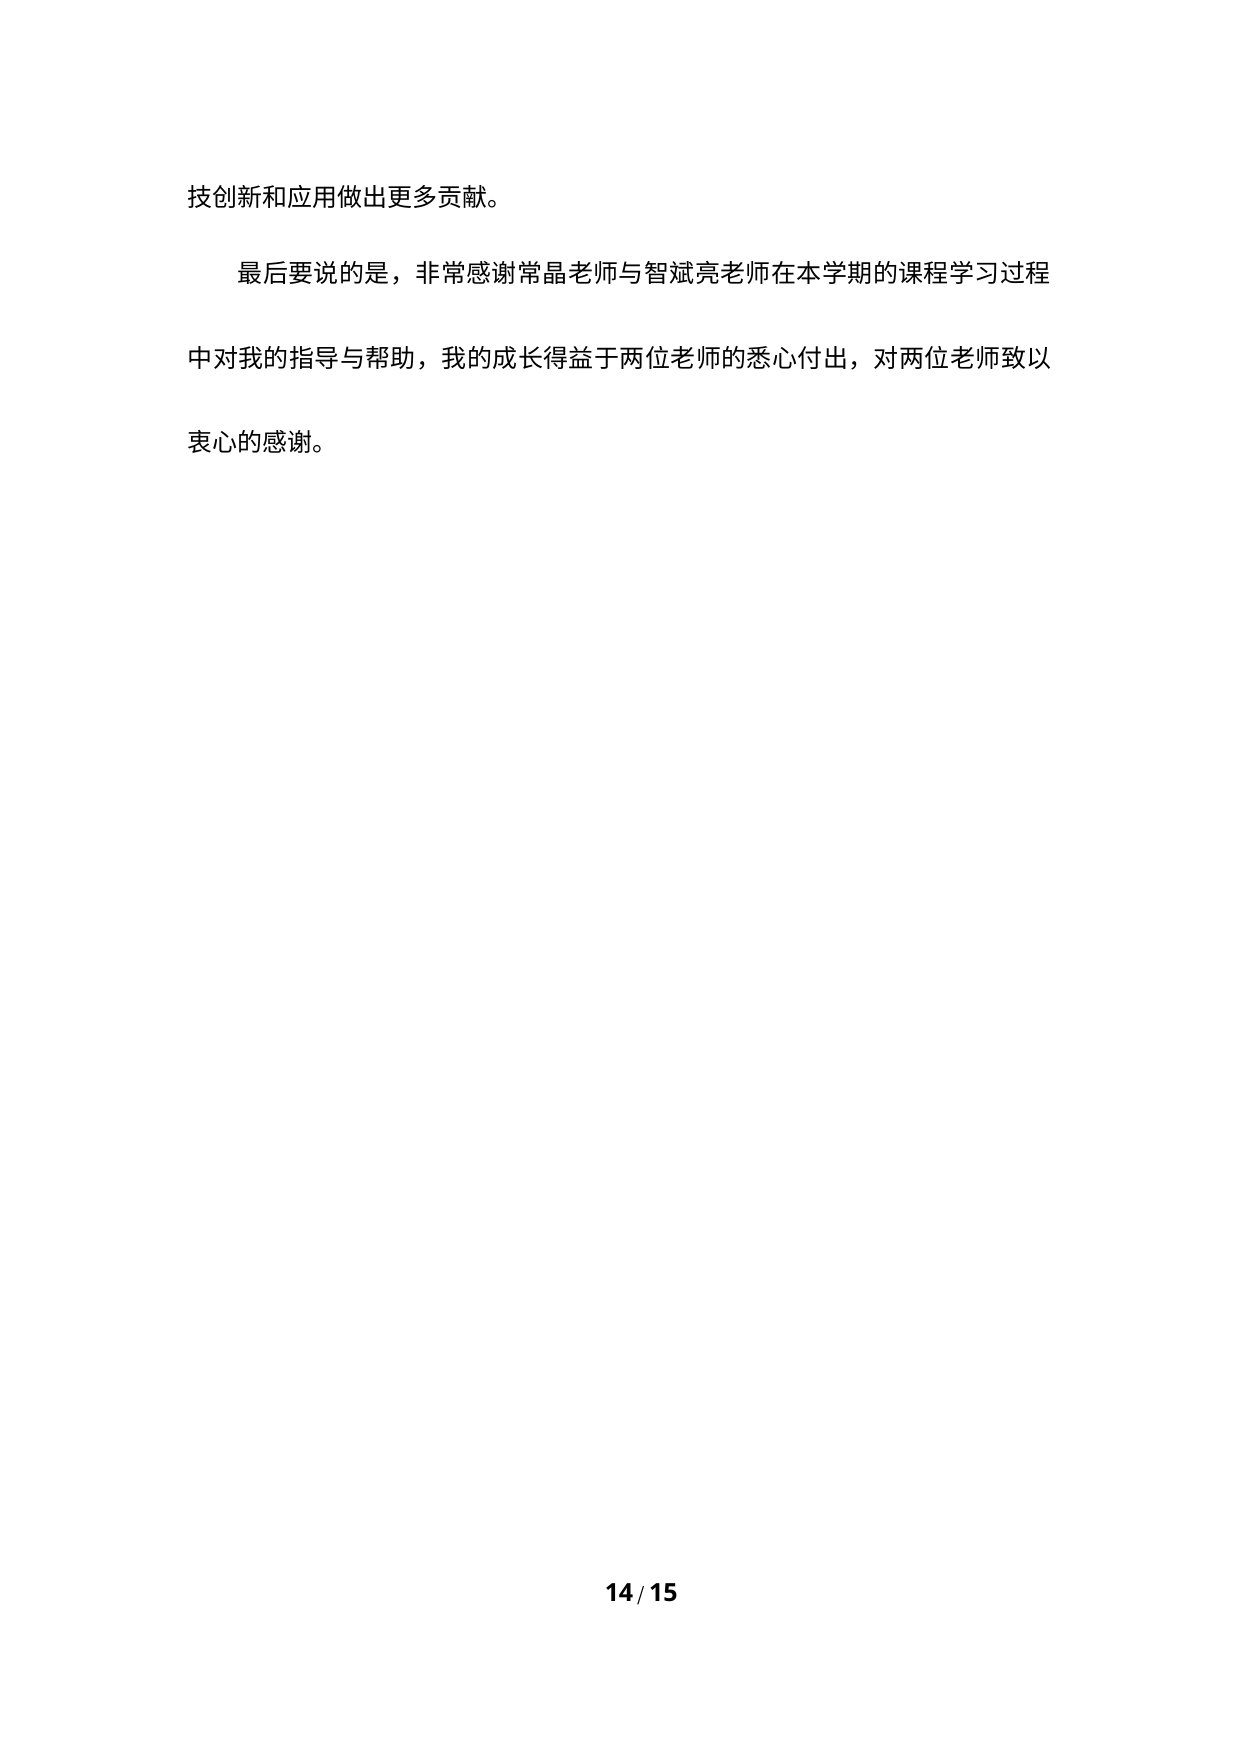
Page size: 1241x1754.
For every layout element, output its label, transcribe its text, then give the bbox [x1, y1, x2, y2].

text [187, 163, 1053, 228]
text 最后要说的是，非常感谢常晶老师与智斌亮老师在本学期的课程学习过程中对我的指导与帮助，我的成长得益于两位老师的悉心付出，对两位老师致以衷心的感谢。 [187, 239, 1053, 473]
